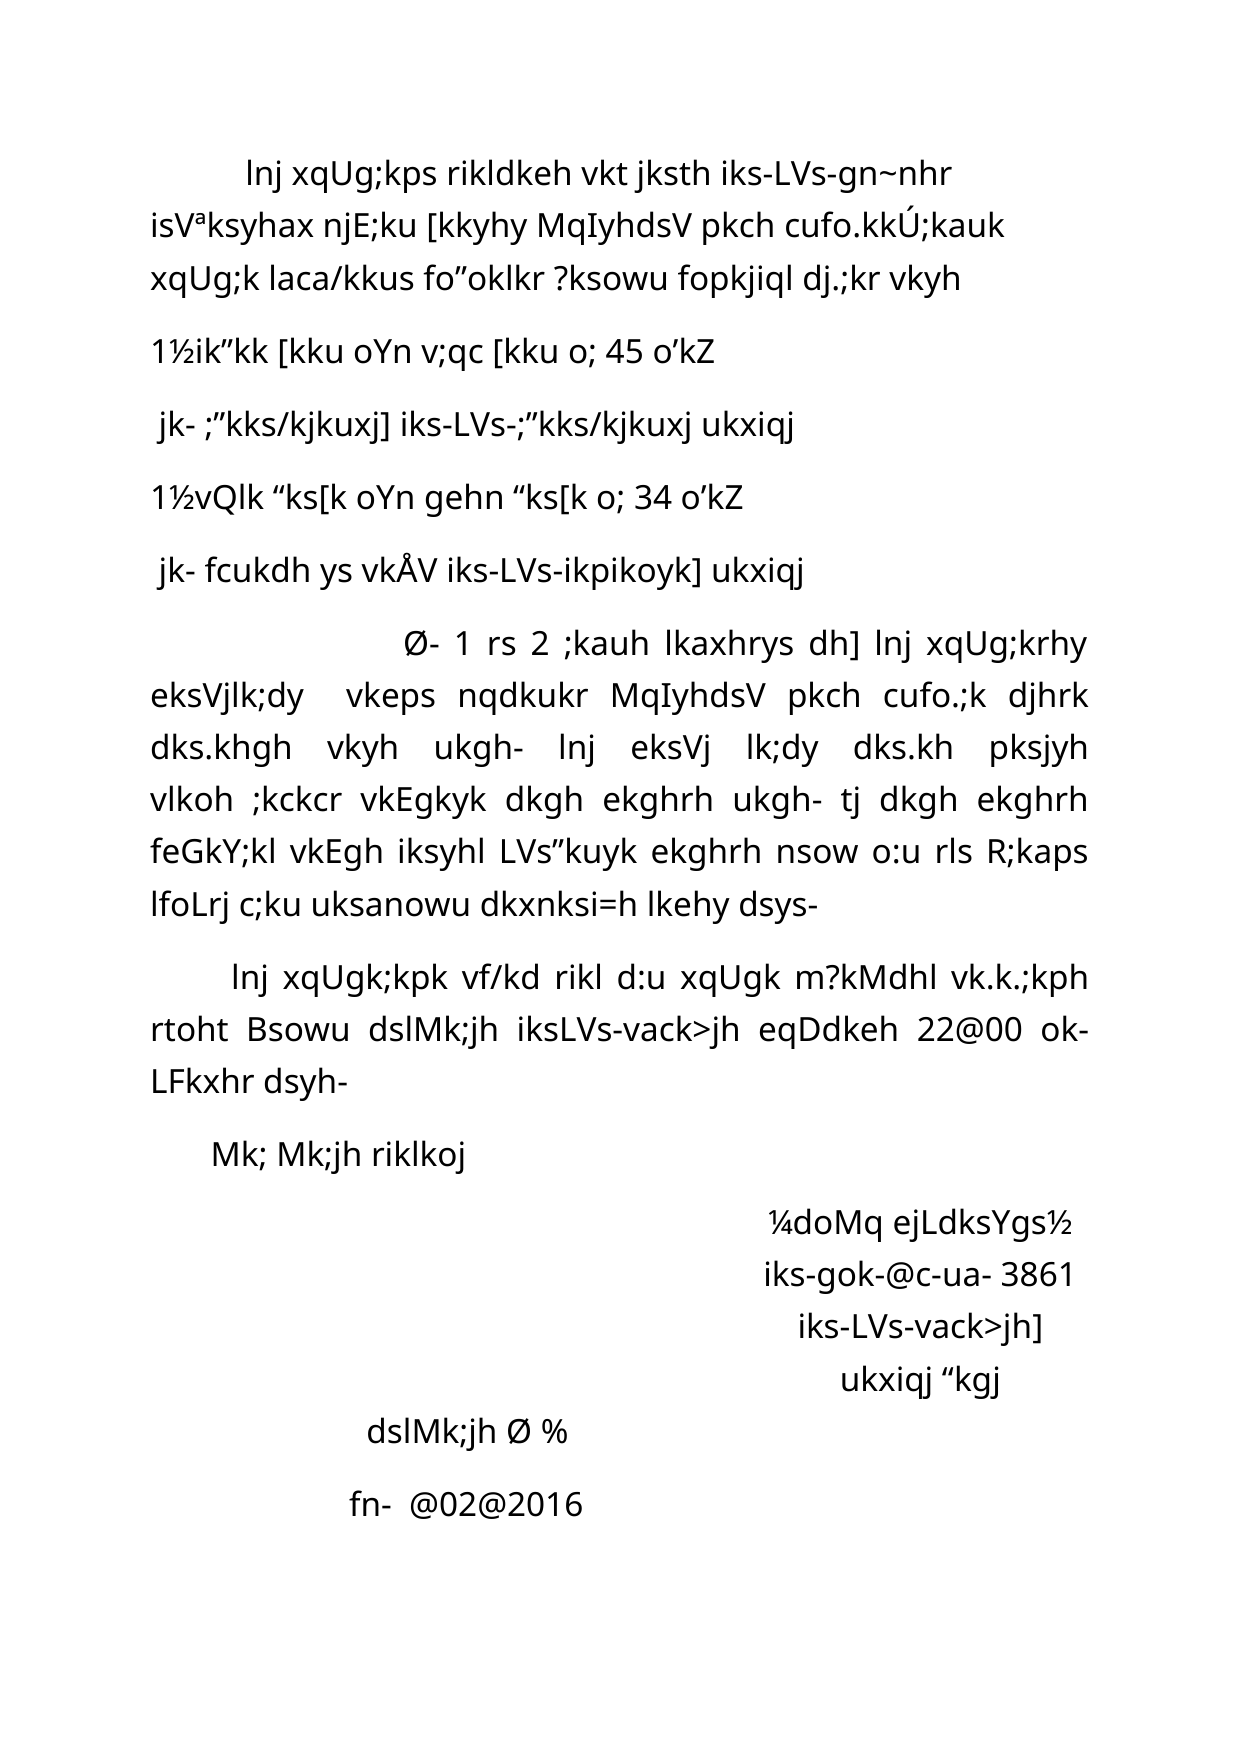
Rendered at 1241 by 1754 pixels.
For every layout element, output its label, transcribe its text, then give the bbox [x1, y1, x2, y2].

text dslMk;jh Ø % [150, 1408, 1090, 1453]
text 1½ik”kk [kku oYn v;qc [kku o; 45 o’kZ [150, 327, 1090, 373]
text Mk; Mk;jh riklkoj [150, 1131, 1090, 1176]
text ¼doMq ejLdksYgs½ [750, 1199, 1090, 1244]
text 1½vQlk “ks[k oYn gehn “ks[k o; 34 o’kZ [150, 473, 1090, 519]
text jk- fcukdh ys vkÅV iks-LVs-ikpikoyk] ukxiqj [150, 546, 1090, 592]
text lnj xqUg;kps rikldkeh vkt jksth iks-LVs-gn~nhr isVªksyhax njE;ku [kkyhy MqIyhdsV pkch cufo.kkÚ;kauk xqUg;k laca/kkus fo”oklkr ?ksowu fopkjiql dj.;kr vkyh [150, 150, 1090, 300]
text fn- @02@2016 [150, 1481, 1090, 1526]
text lnj xqUgk;kpk vf/kd rikl d:u xqUgk m?kMdhl vk.k.;kph rtoht Bsowu dslMk;jh iksLVs-vack>jh eqDdkeh 22@00 ok- LFkxhr dsyh- [150, 953, 1090, 1103]
text iks-LVs-vack>jh] ukxiqj “kgj [750, 1303, 1090, 1401]
text iks-gok-@c-ua- 3861 [750, 1251, 1090, 1297]
text jk- ;”kks/kjkuxj] iks-LVs-;”kks/kjkuxj ukxiqj [150, 400, 1090, 446]
text Ø- 1 rs 2 ;kauh lkaxhrys dh] lnj xqUg;krhy eksVjlk;dy vkeps nqdkukr MqIyhdsV pkch cufo.;k djhrk dks.khgh vkyh ukgh- lnj eksVj lk;dy dks.kh pksjyh vlkoh ;kckcr vkEgkyk dkgh ekghrh ukgh- tj dkgh ekghrh feGkY;kl vkEgh iksyhl LVs”kuyk ekghrh nsow o:u rls R;kaps lfoLrj c;ku uksanowu dkxnksi=h lkehy dsys- [150, 619, 1090, 926]
